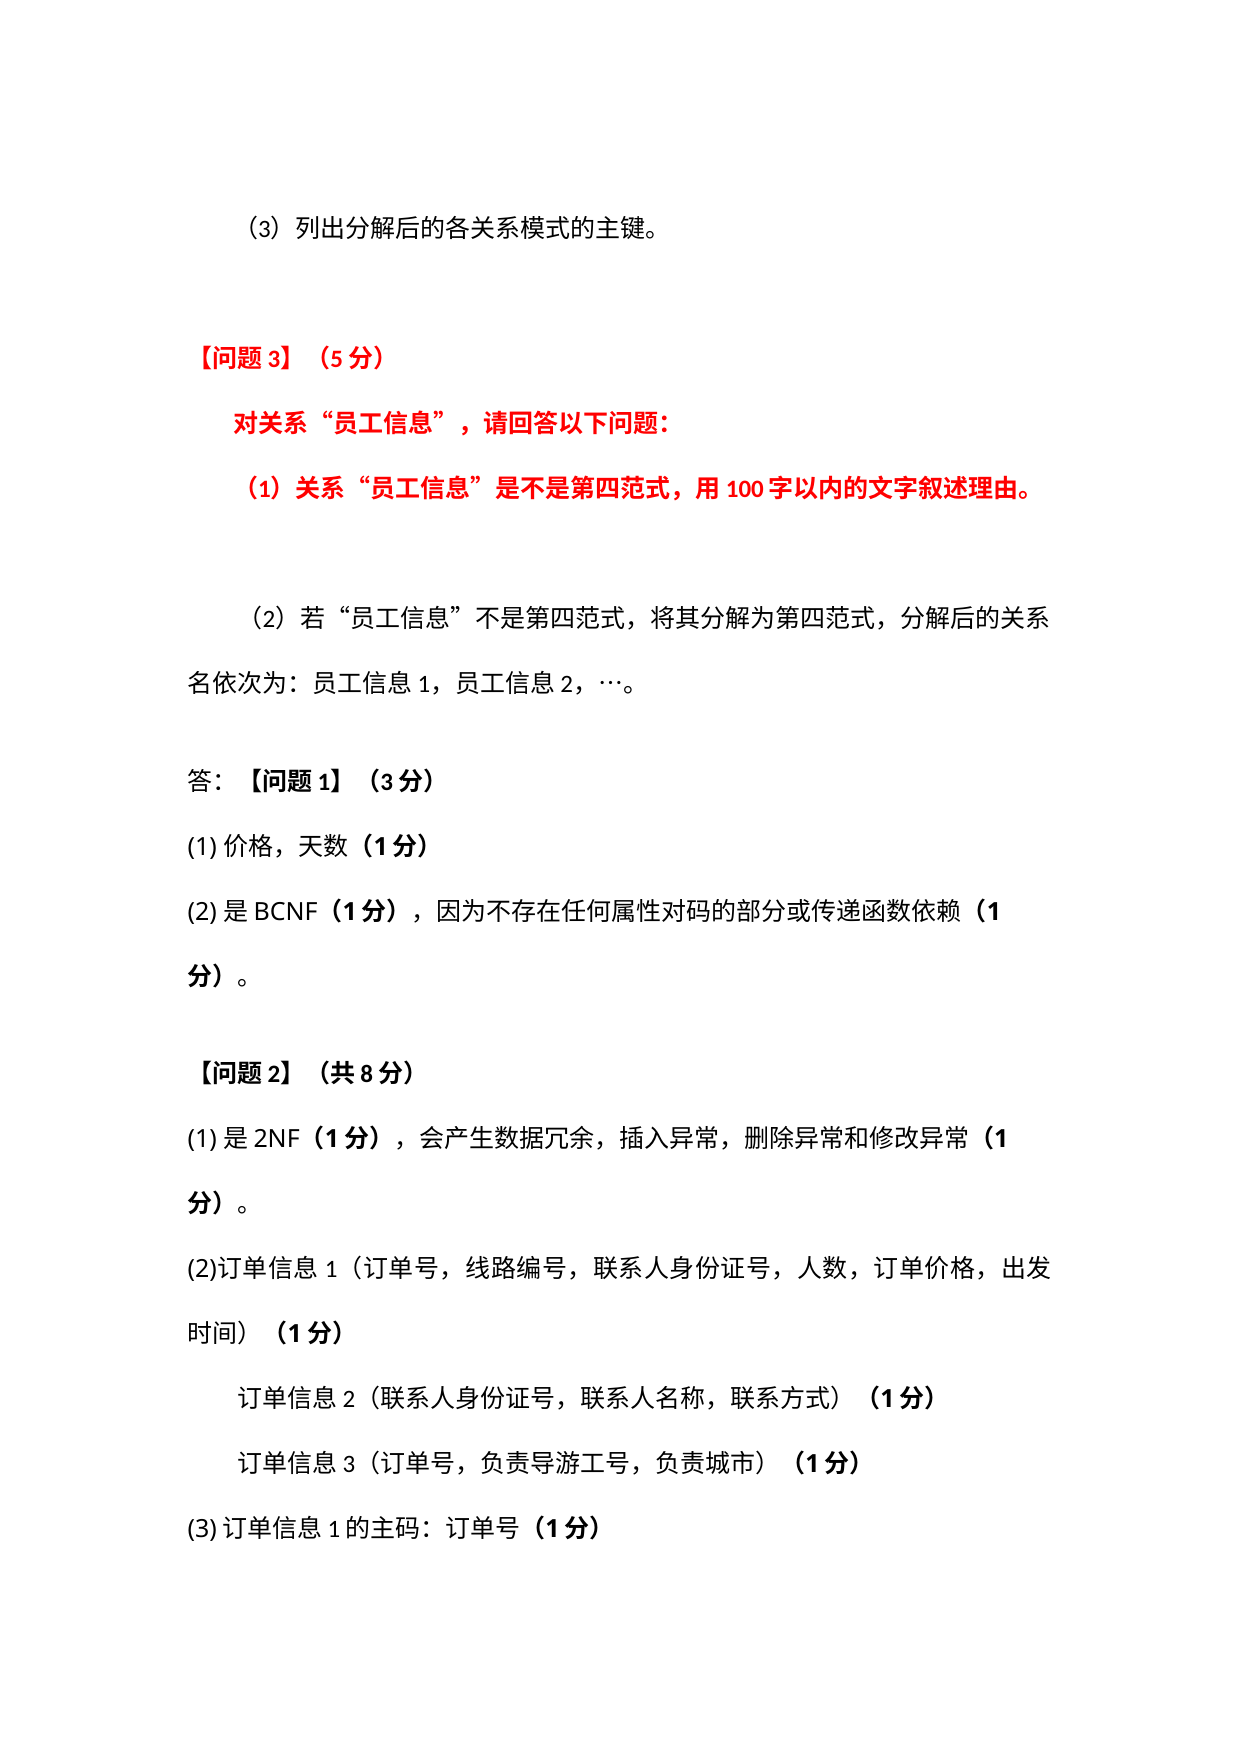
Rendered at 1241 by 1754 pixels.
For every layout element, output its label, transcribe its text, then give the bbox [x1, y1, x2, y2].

text 答：【问题1】（3分） [187, 747, 1053, 812]
text （3）列出分解后的各关系模式的主键。 [187, 194, 1053, 259]
text 【问题3】（5分） [187, 324, 1053, 389]
text 订单信息2（联系人身份证号，联系人名称，联系方式）（1分） [187, 1364, 1053, 1429]
text (1) 价格，天数（1分） [187, 812, 1053, 877]
text (2) 是BCNF（1分），因为不存在任何属性对码的部分或传递函数依赖（1分）。 [187, 877, 1053, 1007]
text (1) 是2NF（1分），会产生数据冗余，插入异常，删除异常和修改异常（1分）。 [187, 1104, 1053, 1234]
text （2）若“员工信息”不是第四范式，将其分解为第四范式，分解后的关系名依次为：员工信息1，员工信息2，…。 [187, 584, 1053, 714]
text 订单信息3（订单号，负责导游工号，负责城市）（1分） [187, 1429, 1053, 1494]
text 【问题2】（共8分） [187, 1039, 1053, 1104]
text 对关系“员工信息”，请回答以下问题： [187, 389, 1053, 454]
text （1）关系“员工信息”是不是第四范式，用100字以内的文字叙述理由。 [187, 454, 1053, 519]
text (2)订单信息1（订单号，线路编号，联系人身份证号，人数，订单价格，出发时间）（1分） [187, 1234, 1053, 1364]
text (3) 订单信息1的主码：订单号（1分） [187, 1494, 1053, 1559]
